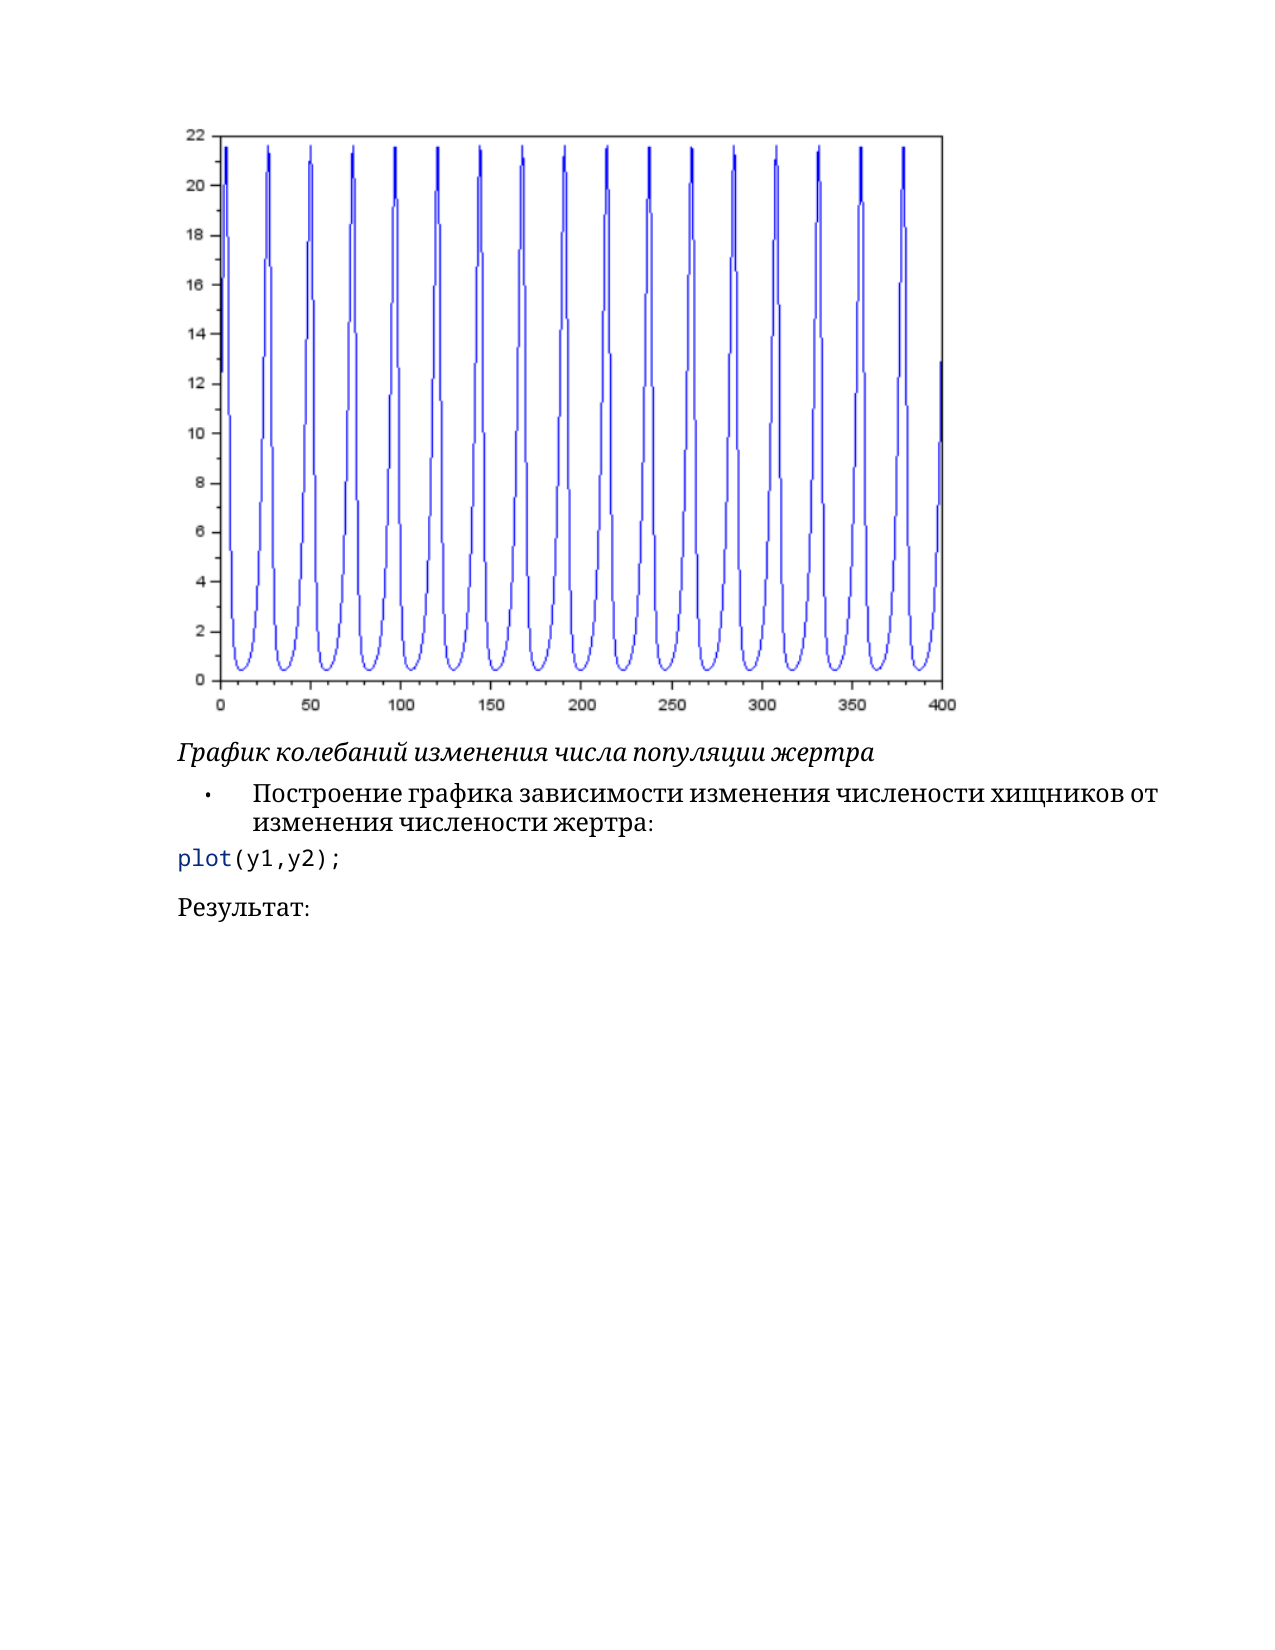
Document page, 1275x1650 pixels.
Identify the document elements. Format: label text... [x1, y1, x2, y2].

text График колебаний изменения числа популяции жертра [177, 739, 1186, 768]
list Построение графика зависимости изменения числености хищников от изменения числености жертра: [202, 780, 1186, 838]
text Результат: [177, 893, 1186, 922]
text plot(y1,y2); [177, 841, 1186, 873]
picture [177, 118, 970, 719]
